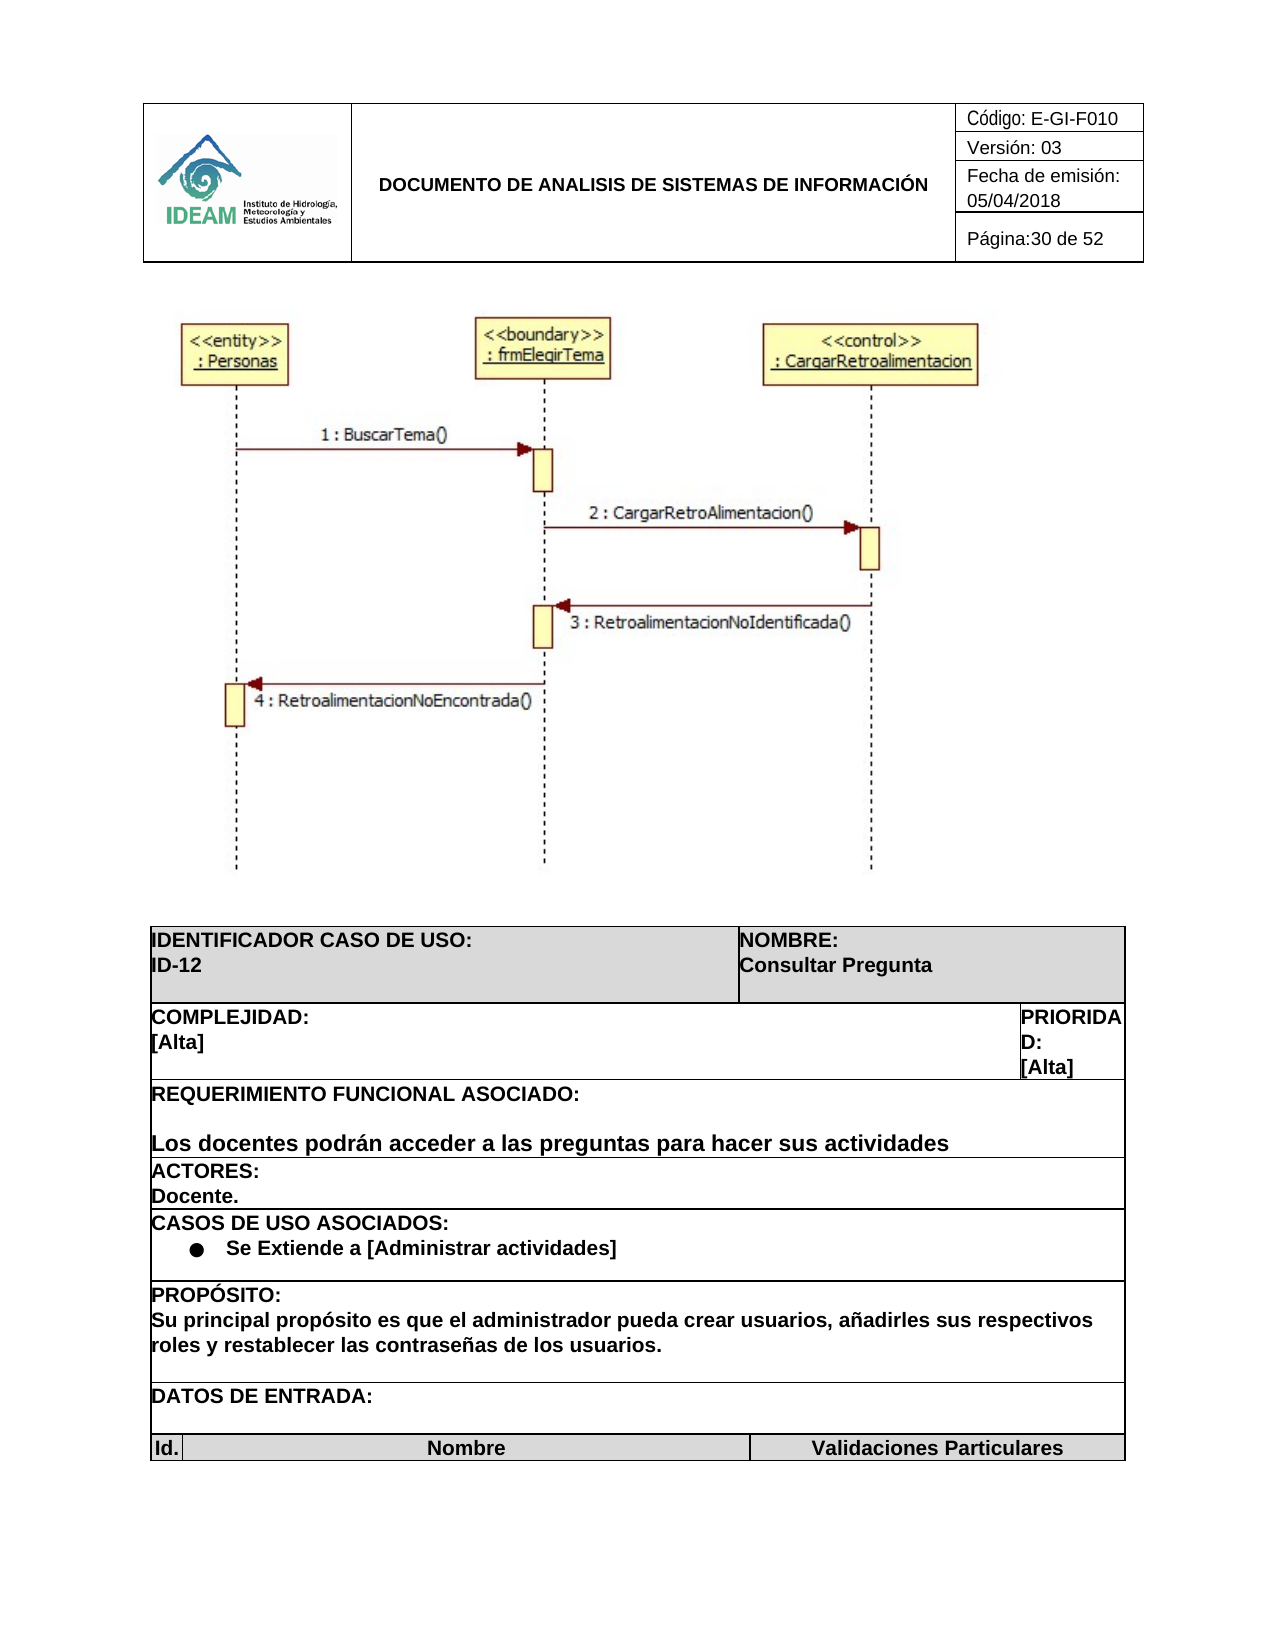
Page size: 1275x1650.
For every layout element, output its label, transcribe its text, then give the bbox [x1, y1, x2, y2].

table_header NOMBRE: Consultar Pregunta [740, 927, 1124, 1002]
table_cell COMPLEJIDAD: [Alta] [152, 1004, 1020, 1079]
table_cell Id. [152, 1435, 182, 1460]
table_cell CASOS DE USO ASOCIADOS: Se Extiende a [Administrar actividades] [152, 1210, 1124, 1280]
picture [150, 286, 1010, 901]
picture [155, 134, 340, 231]
table_cell DATOS DE ENTRADA: [152, 1383, 1124, 1433]
table_cell Nombre [183, 1435, 749, 1460]
table_cell PROPÓSITO: Su principal propósito es que el administrador pueda crear usuarios, añadirles sus respectivos roles y restablecer las contraseñas de los usuarios. [152, 1282, 1124, 1382]
table_header IDENTIFICADOR CASO DE USO: ID-12 [152, 927, 738, 1002]
table_cell PRIORIDAD: [Alta] [1021, 1004, 1124, 1079]
table_cell ACTORES: Docente. [152, 1158, 1124, 1208]
table_cell REQUERIMIENTO FUNCIONAL ASOCIADO: Los docentes podrán acceder a las preguntas para hacer sus actividades [152, 1080, 1124, 1157]
table_cell Validaciones Particulares [751, 1435, 1124, 1460]
